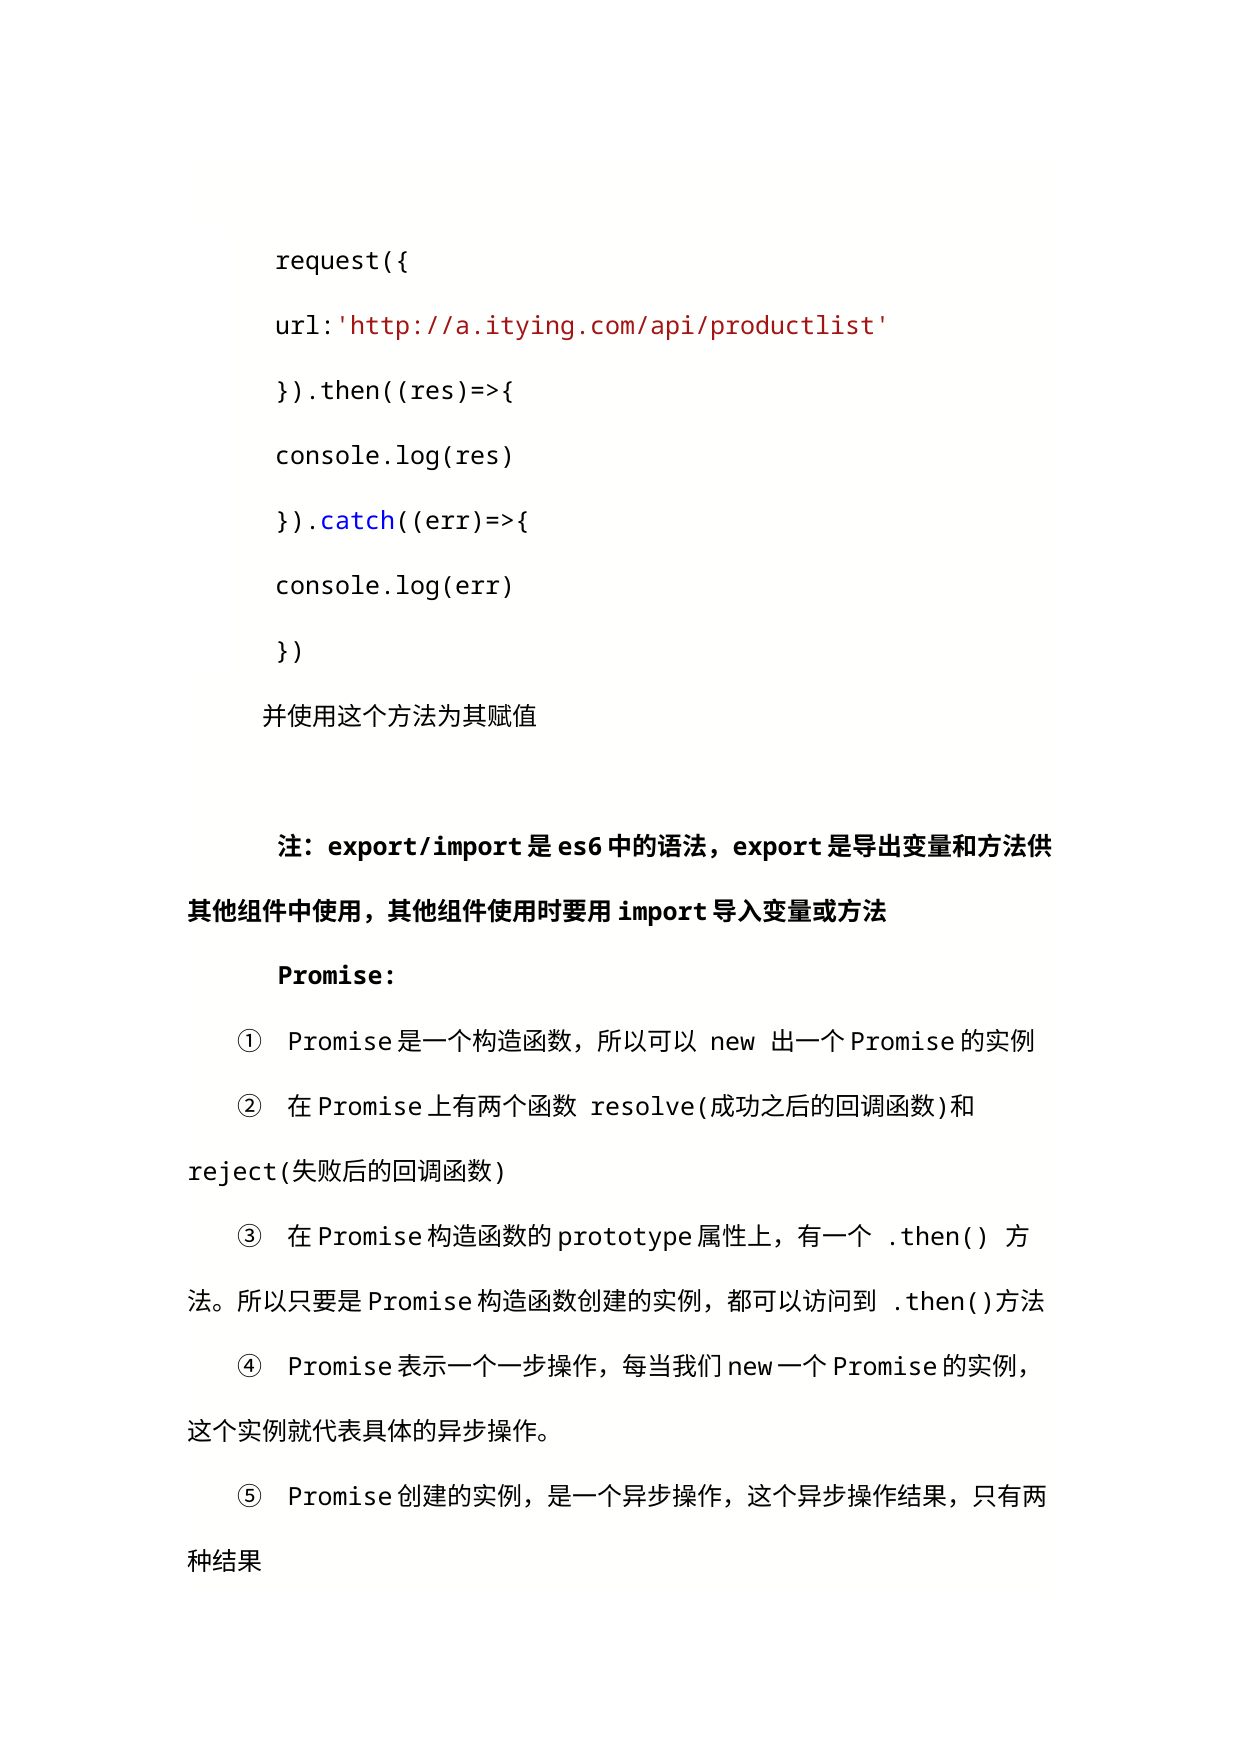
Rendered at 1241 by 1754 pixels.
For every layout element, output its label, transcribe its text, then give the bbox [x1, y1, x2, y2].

text url:'http://a.itying.com/api/productlist' [231, 292, 1053, 357]
text console.log(err) [231, 552, 1053, 617]
text }).then((res)=>{ [231, 357, 1053, 422]
list Promise是一个构造函数，所以可以 new 出一个Promise的实例 [187, 1007, 1053, 1072]
list Promise表示一个一步操作，每当我们new一个Promise的实例，这个实例就代表具体的异步操作。 [187, 1332, 1053, 1462]
list 在Promise构造函数的prototype属性上，有一个 .then() 方法。所以只要是Promise构造函数创建的实例，都可以访问到 .then()方法 [187, 1202, 1053, 1332]
text }).catch((err)=>{ [231, 487, 1053, 552]
text console.log(res) [231, 422, 1053, 487]
text request({ [231, 227, 1053, 292]
text 并使用这个方法为其赋值 [187, 682, 1053, 747]
list 在Promise上有两个函数 resolve(成功之后的回调函数)和 reject(失败后的回调函数) [187, 1072, 1053, 1202]
text }) [231, 617, 1053, 682]
text Promise: [187, 942, 1053, 1007]
list Promise创建的实例，是一个异步操作，这个异步操作结果，只有两种结果 [187, 1462, 1053, 1592]
text 注：export/import是es6中的语法，export是导出变量和方法供其他组件中使用，其他组件使用时要用import导入变量或方法 [187, 812, 1053, 942]
